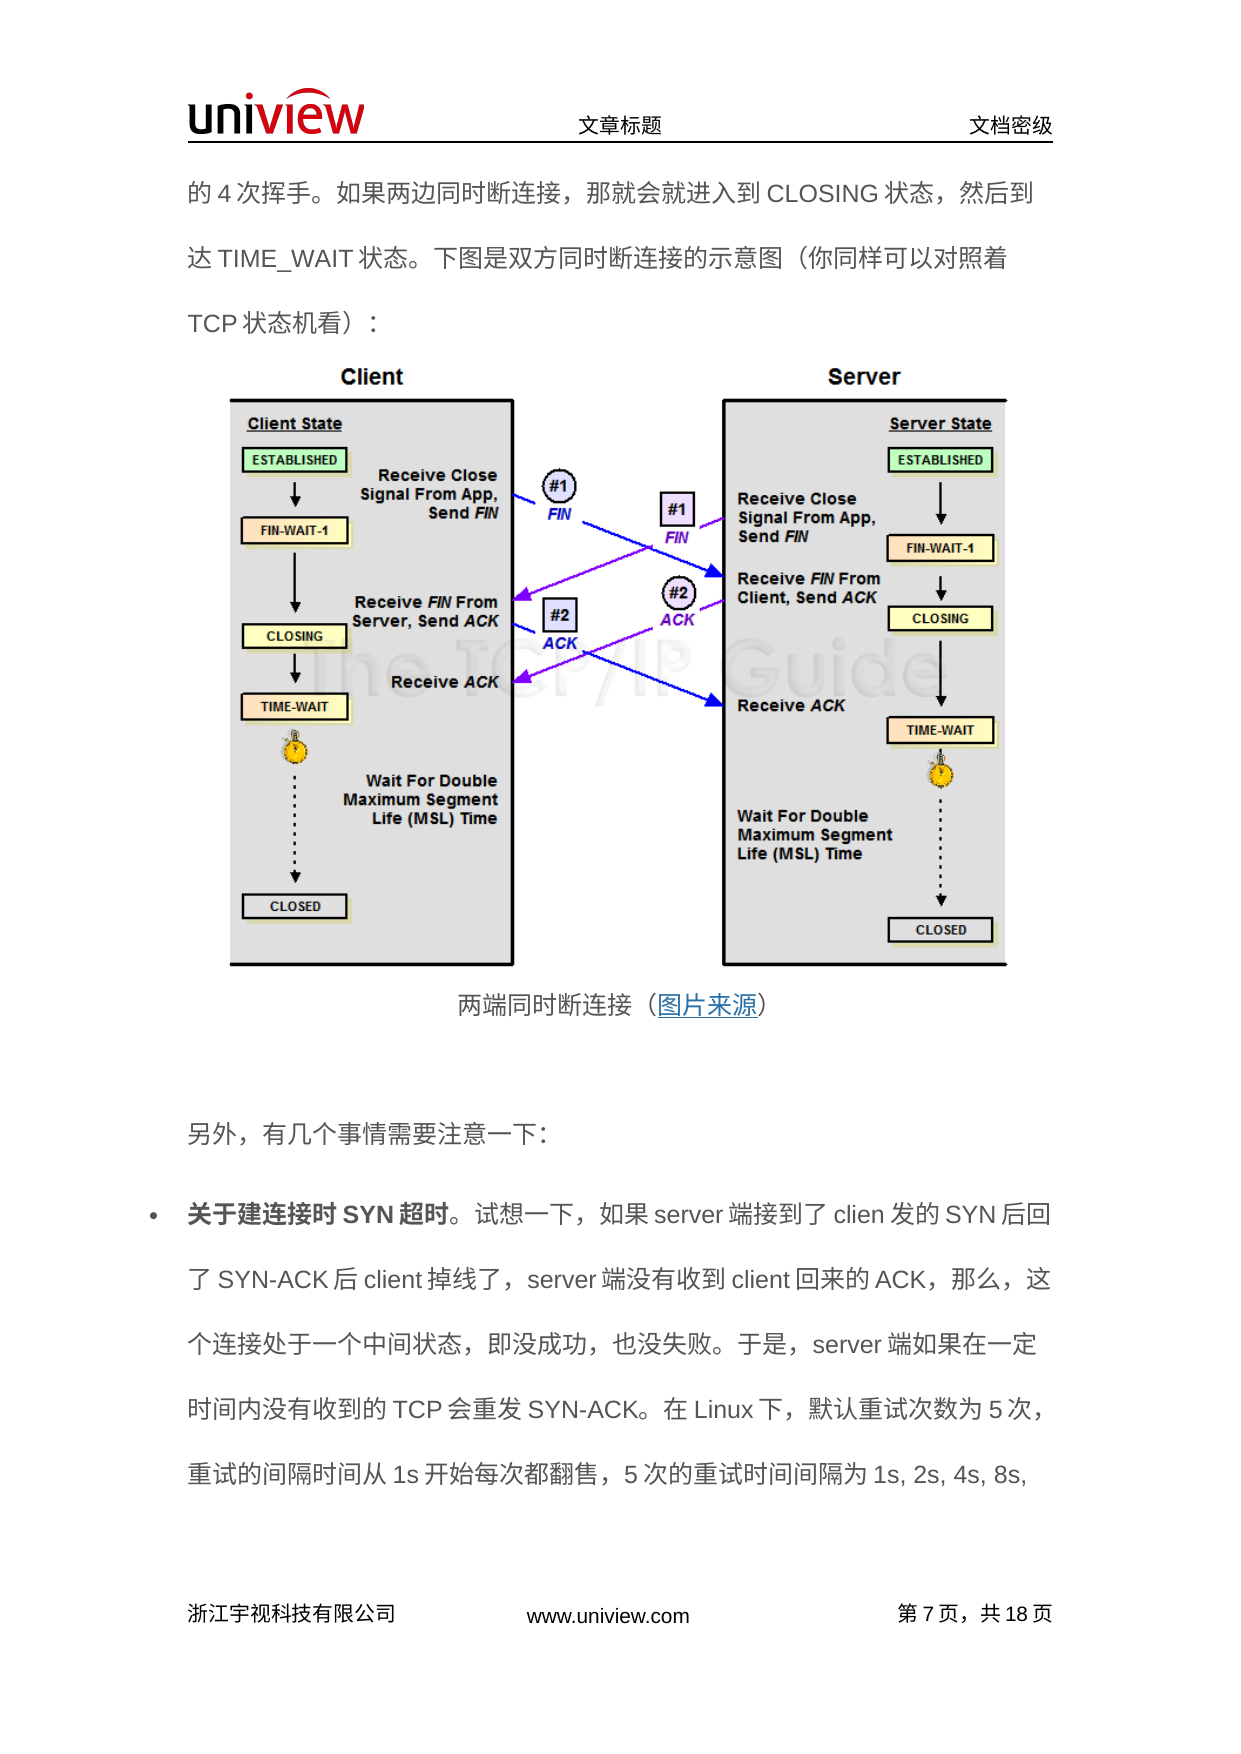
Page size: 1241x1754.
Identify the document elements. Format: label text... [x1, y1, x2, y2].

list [150, 159, 1053, 354]
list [150, 1181, 1053, 1506]
picture [229, 353, 1011, 971]
picture [187, 88, 364, 134]
text 另外，有几个事情需要注意一下： [187, 1100, 1053, 1165]
